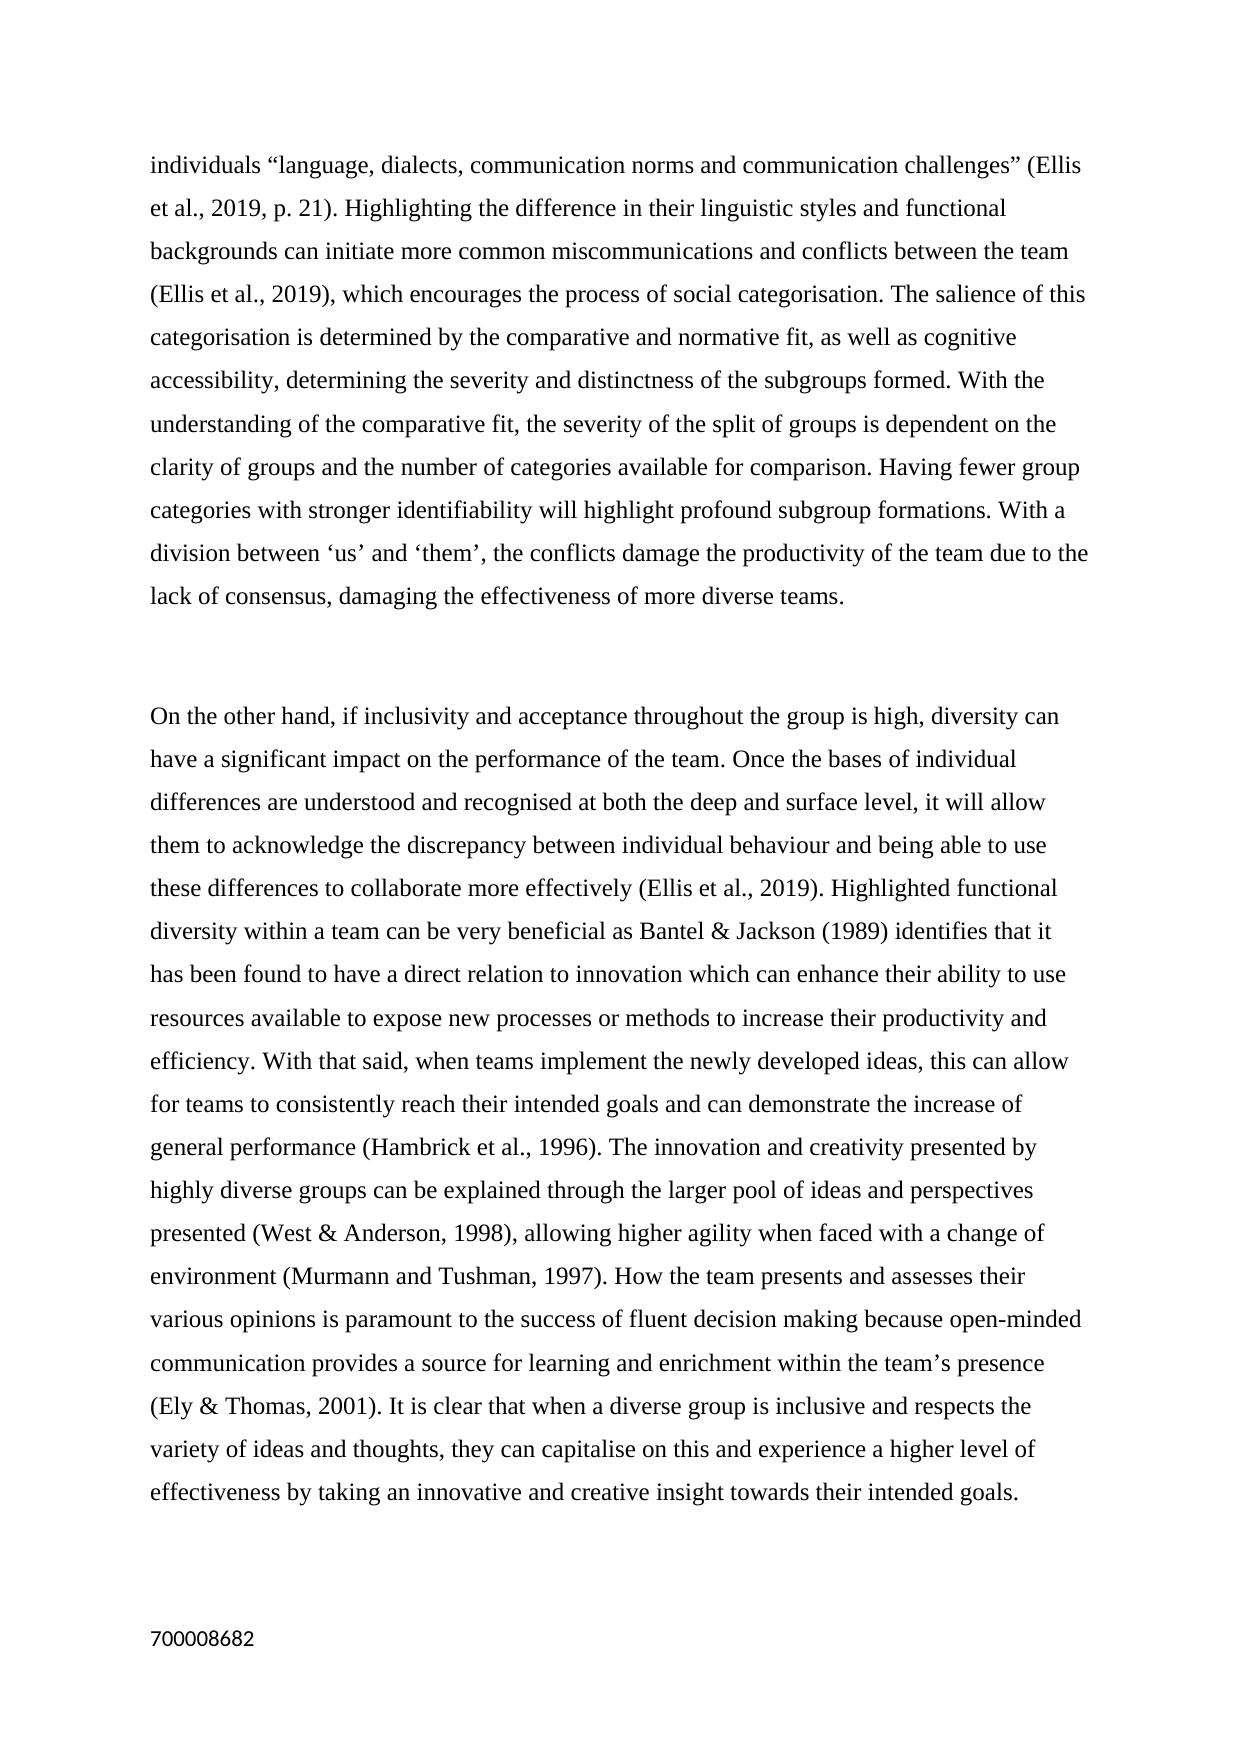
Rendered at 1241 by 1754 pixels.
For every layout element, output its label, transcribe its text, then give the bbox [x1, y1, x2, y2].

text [150, 150, 1090, 610]
text On the other hand, if inclusivity and acceptance throughout the group is high, diversity can have a significant impact on the performance of the team. Once the bases of individual differences are understood and recognised at both the deep and surface level, it will allow them to acknowledge the discrepancy between individual behaviour and being able to use these differences to collaborate more effectively (Ellis et al., 2019). Highlighted functional diversity within a team can be very beneficial as Bantel & Jackson (1989) identifies that it has been found to have a direct relation to innovation which can enhance their ability to use resources available to expose new processes or methods to increase their productivity and efficiency. With that said, when teams implement the newly developed ideas, this can allow for teams to consistently reach their intended goals and can demonstrate the increase of general performance (Hambrick et al., 1996). The innovation and creativity presented by highly diverse groups can be explained through the larger pool of ideas and perspectives presented (West & Anderson, 1998), allowing higher agility when faced with a change of environment (Murmann and Tushman, 1997). How the team presents and assesses their various opinions is paramount to the success of fluent decision making because open-minded communication provides a source for learning and enrichment within the team’s presence (Ely & Thomas, 2001). It is clear that when a diverse group is inclusive and respects the variety of ideas and thoughts, they can capitalise on this and experience a higher level of effectiveness by taking an innovative and creative insight towards their intended goals. [150, 701, 1090, 1506]
